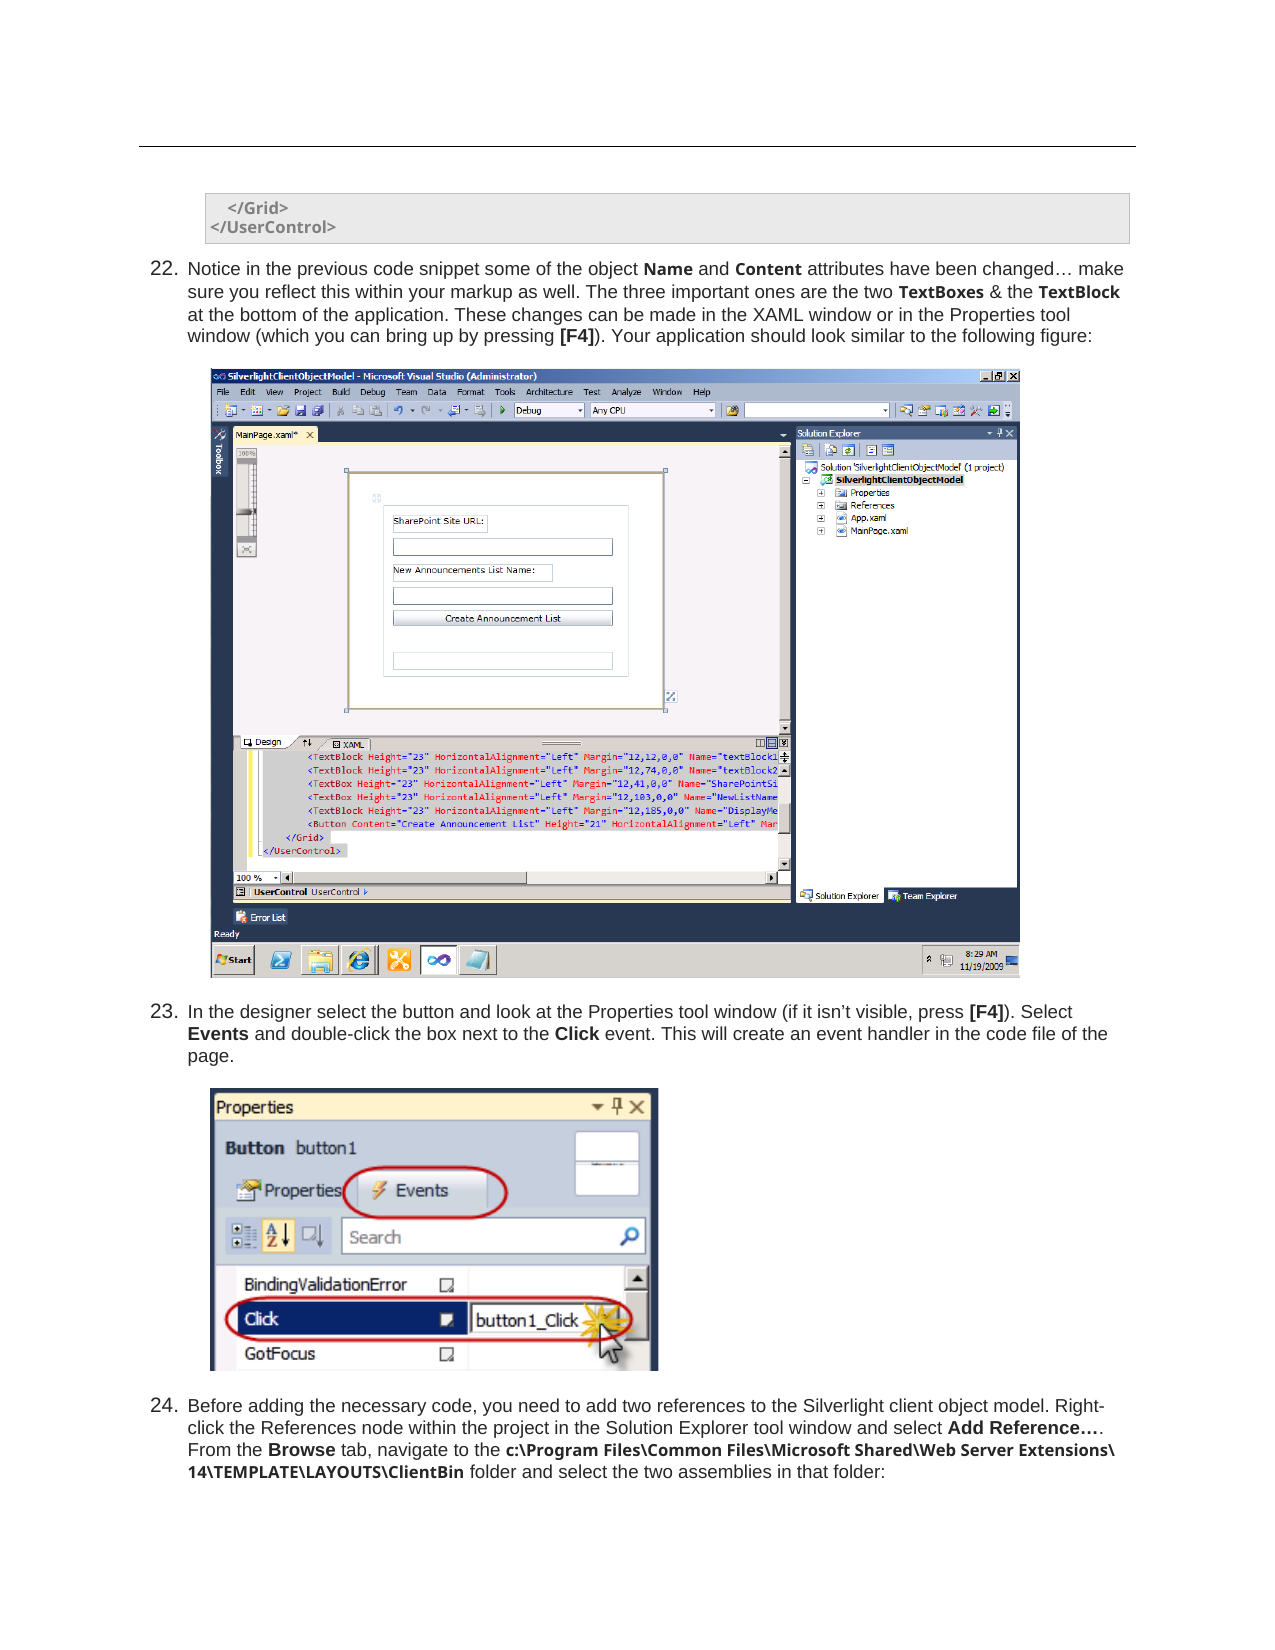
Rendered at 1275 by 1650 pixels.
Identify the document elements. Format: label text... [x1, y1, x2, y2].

picture [210, 1088, 659, 1371]
text Before adding the necessary code, you need to add two references to the Silverlight client object model. Right-click the References node within the project in the Solution Explorer tool window and select Add Reference…. From the Browse tab, navigate to the c:\Program Files\Common Files\Microsoft Shared\Web Server Extensions\14\TEMPLATE\LAYOUTS\ClientBin folder and select the two assemblies in that folder: [150, 1393, 1125, 1483]
text Notice in the previous code snippet some of the object Name and Content attributes have been changed… make sure you reflect this within your markup as well. The three important ones are the two TextBoxes & the TextBlock at the bottom of the application. These changes can be made in the XAML window or in the Properties tool window (which you can bring up by pressing [F4]). Your application should look similar to the following figure: [150, 256, 1125, 347]
text </UserControl> [206, 211, 1129, 243]
text In the designer select the button and look at the Properties tool window (if it isn’t visible, press [F4]). Select Events and double-click the box next to the Click event. This will create an event handler in the code file of the page. [150, 999, 1125, 1066]
picture [210, 368, 1020, 978]
text </Grid> [206, 194, 1129, 211]
